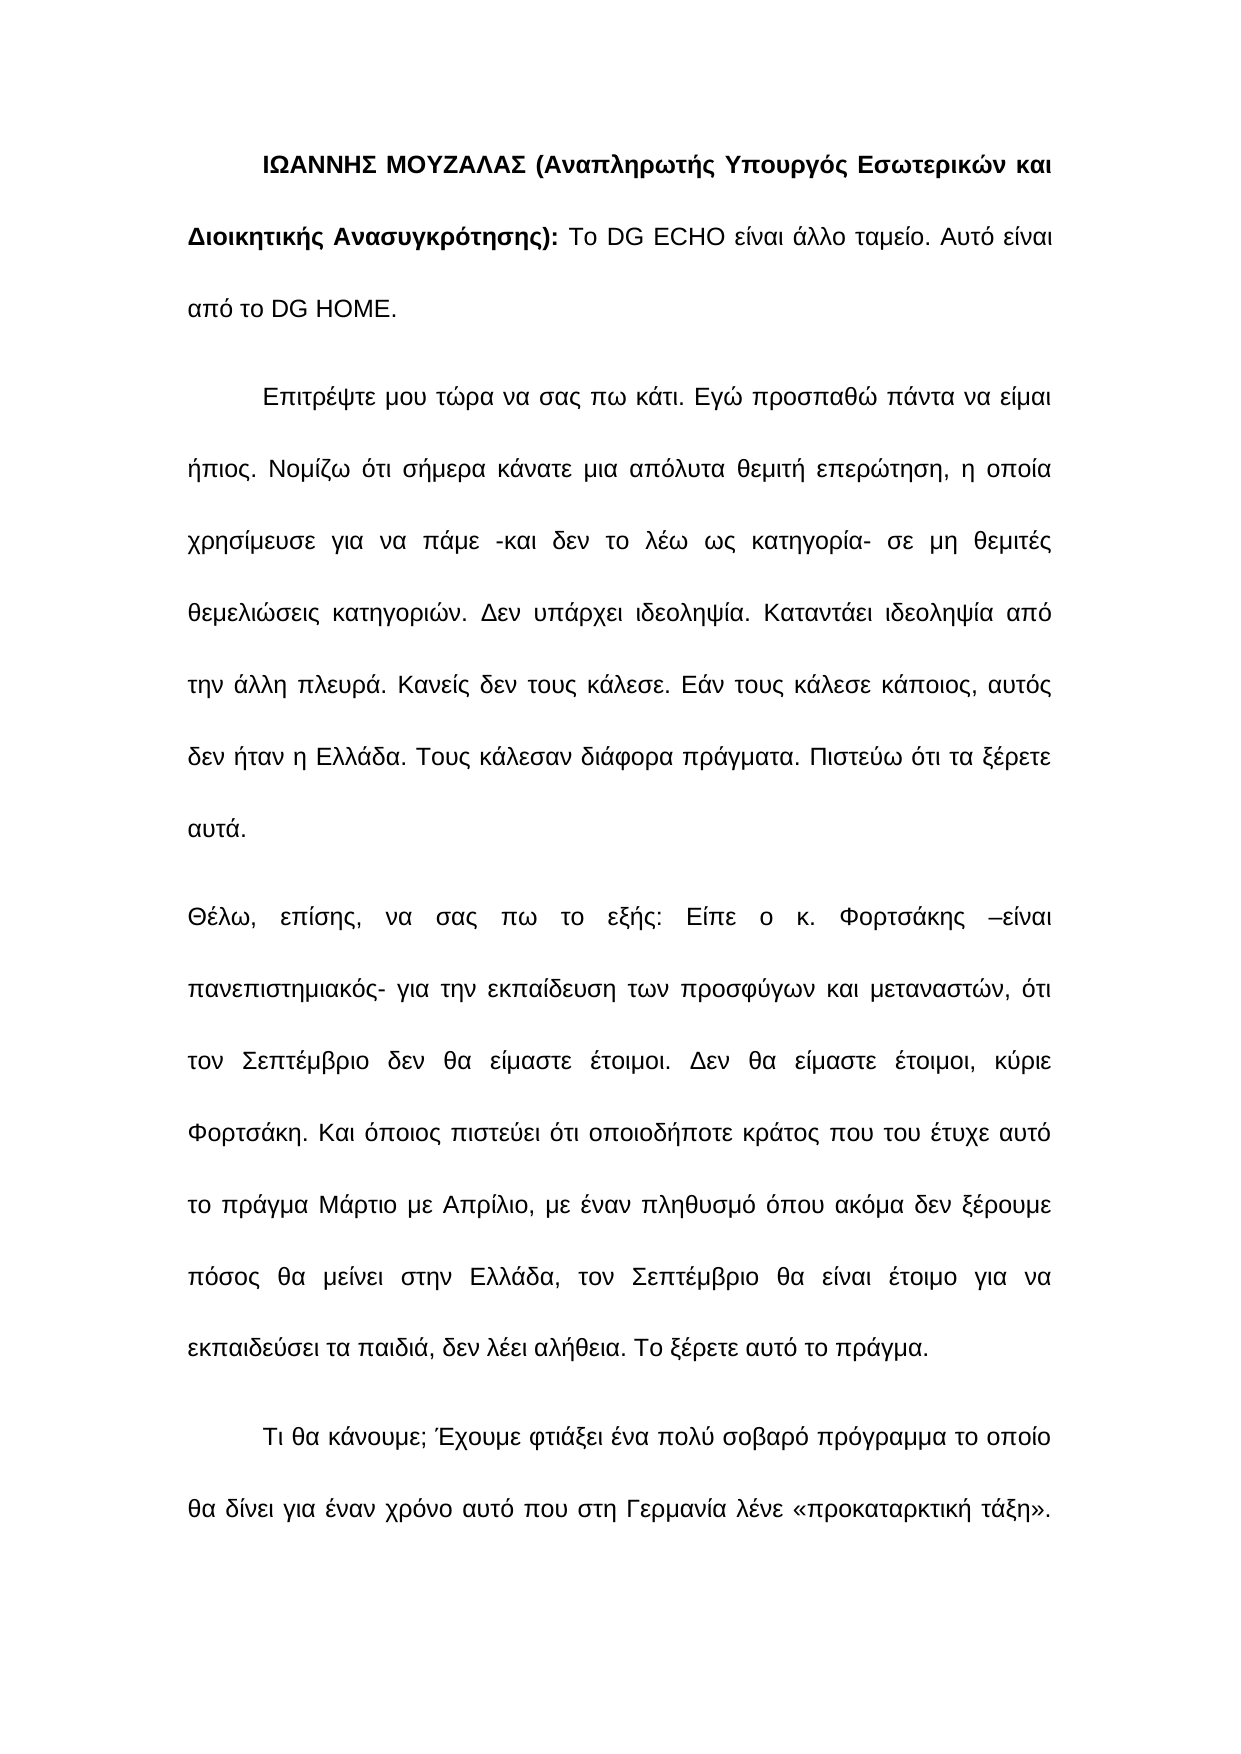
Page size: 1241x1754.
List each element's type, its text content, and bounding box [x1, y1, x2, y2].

text Επιτρέψτε μου τώρα να σας πω κάτι. Εγώ προσπαθώ πάντα να είμαι ήπιος. Νομίζω ότι σήμερα κάνατε μια απόλυτα θεμιτή επερώτηση, η οποία χρησίμευσε για να πάμε -και δεν το λέω ως κατηγορία- σε μη θεμιτές θεμελιώσεις κατηγοριών. Δεν υπάρχει ιδεοληψία. Καταντάει ιδεοληψία από την άλλη πλευρά. Κανείς δεν τους κάλεσε. Εάν τους κάλεσε κάποιος, αυτός δεν ήταν η Ελλάδα. Τους κάλεσαν διάφορα πράγματα. Πιστεύω ότι τα ξέρετε αυτά. [187, 382, 1053, 842]
text Θέλω, επίσης, να σας πω το εξής: Είπε ο κ. Φορτσάκης –είναι πανεπιστημιακός- για την εκπαίδευση των προσφύγων και μεταναστών, ότι τον Σεπτέμβριο δεν θα είμαστε έτοιμοι. Δεν θα είμαστε έτοιμοι, κύριε Φορτσάκη. Και όποιος πιστεύει ότι οποιοδήποτε κράτος που του έτυχε αυτό το πράγμα Μάρτιο με Απρίλιο, με έναν πληθυσμό όπου ακόμα δεν ξέρουμε πόσος θα μείνει στην Ελλάδα, τον Σεπτέμβριο θα είναι έτοιμο για να εκπαιδεύσει τα παιδιά, δεν λέει αλήθεια. Το ξέρετε αυτό το πράγμα. [187, 902, 1053, 1362]
text ΙΩΑΝΝΗΣ ΜΟΥΖΑΛΑΣ (Αναπληρωτής Υπουργός Εσωτερικών και Διοικητικής Ανασυγκρότησης): Το DG ECΗO είναι άλλο ταμείο. Αυτό είναι από το DG HOME. [187, 150, 1053, 322]
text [187, 1422, 1053, 1522]
